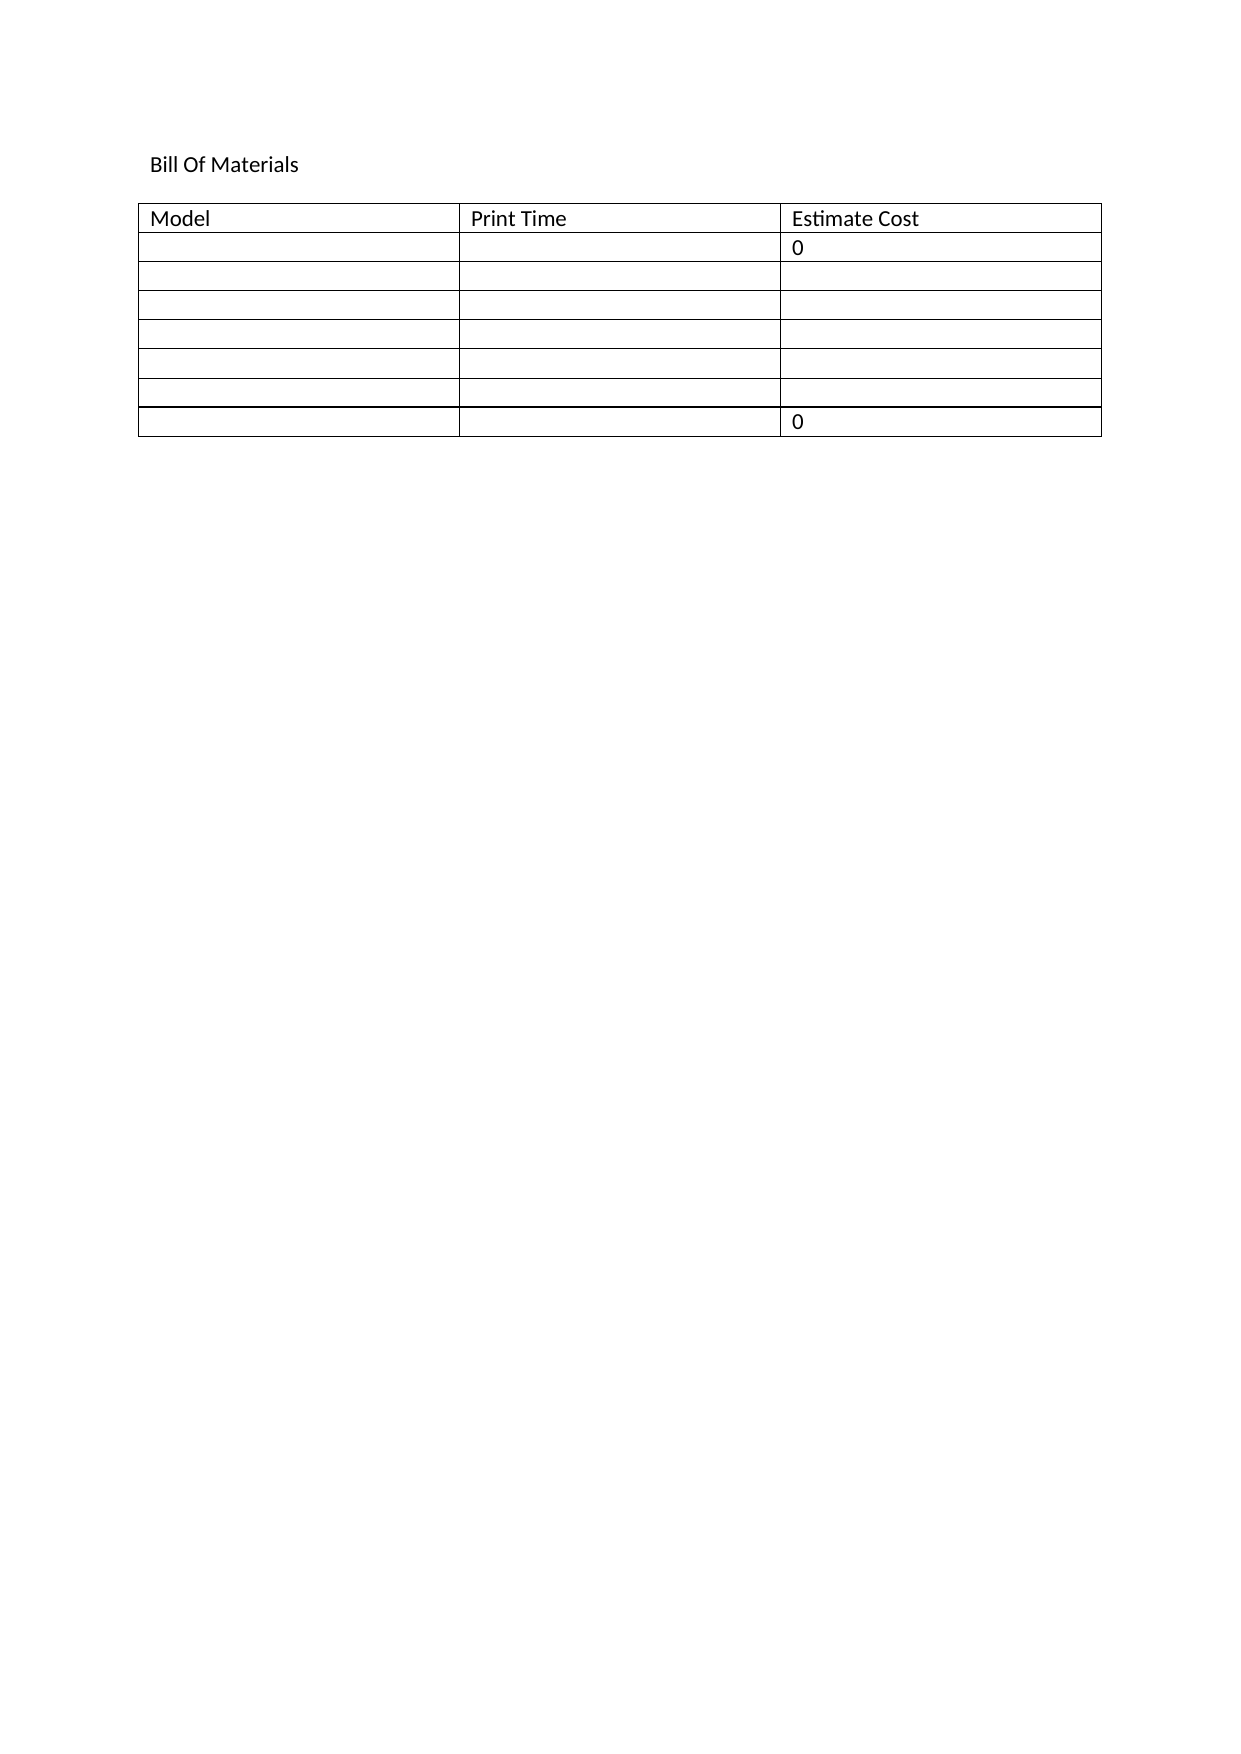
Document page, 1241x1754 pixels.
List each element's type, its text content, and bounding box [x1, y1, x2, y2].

table_cell [139, 320, 459, 348]
table_cell [139, 291, 459, 319]
table_header Print Time [460, 204, 780, 232]
table_cell [139, 349, 459, 377]
table_cell [460, 349, 780, 377]
table_cell [781, 379, 1101, 406]
table_cell [781, 408, 1101, 436]
table_cell [460, 408, 780, 436]
table_cell [460, 379, 780, 406]
table_cell [139, 408, 459, 436]
table_cell [139, 379, 459, 406]
table_cell [460, 233, 780, 261]
table_cell [781, 349, 1101, 377]
table_cell [460, 291, 780, 319]
table_header Model [139, 204, 459, 232]
table_cell [139, 262, 459, 290]
table_cell [781, 291, 1101, 319]
table_cell [460, 320, 780, 348]
text Bill Of Materials [150, 150, 1090, 178]
table_cell [781, 320, 1101, 348]
table_cell [139, 233, 459, 261]
table_cell 0 [781, 233, 1101, 261]
table_header Estimate Cost [781, 204, 1101, 232]
table_cell [460, 262, 780, 290]
table_cell [781, 262, 1101, 290]
